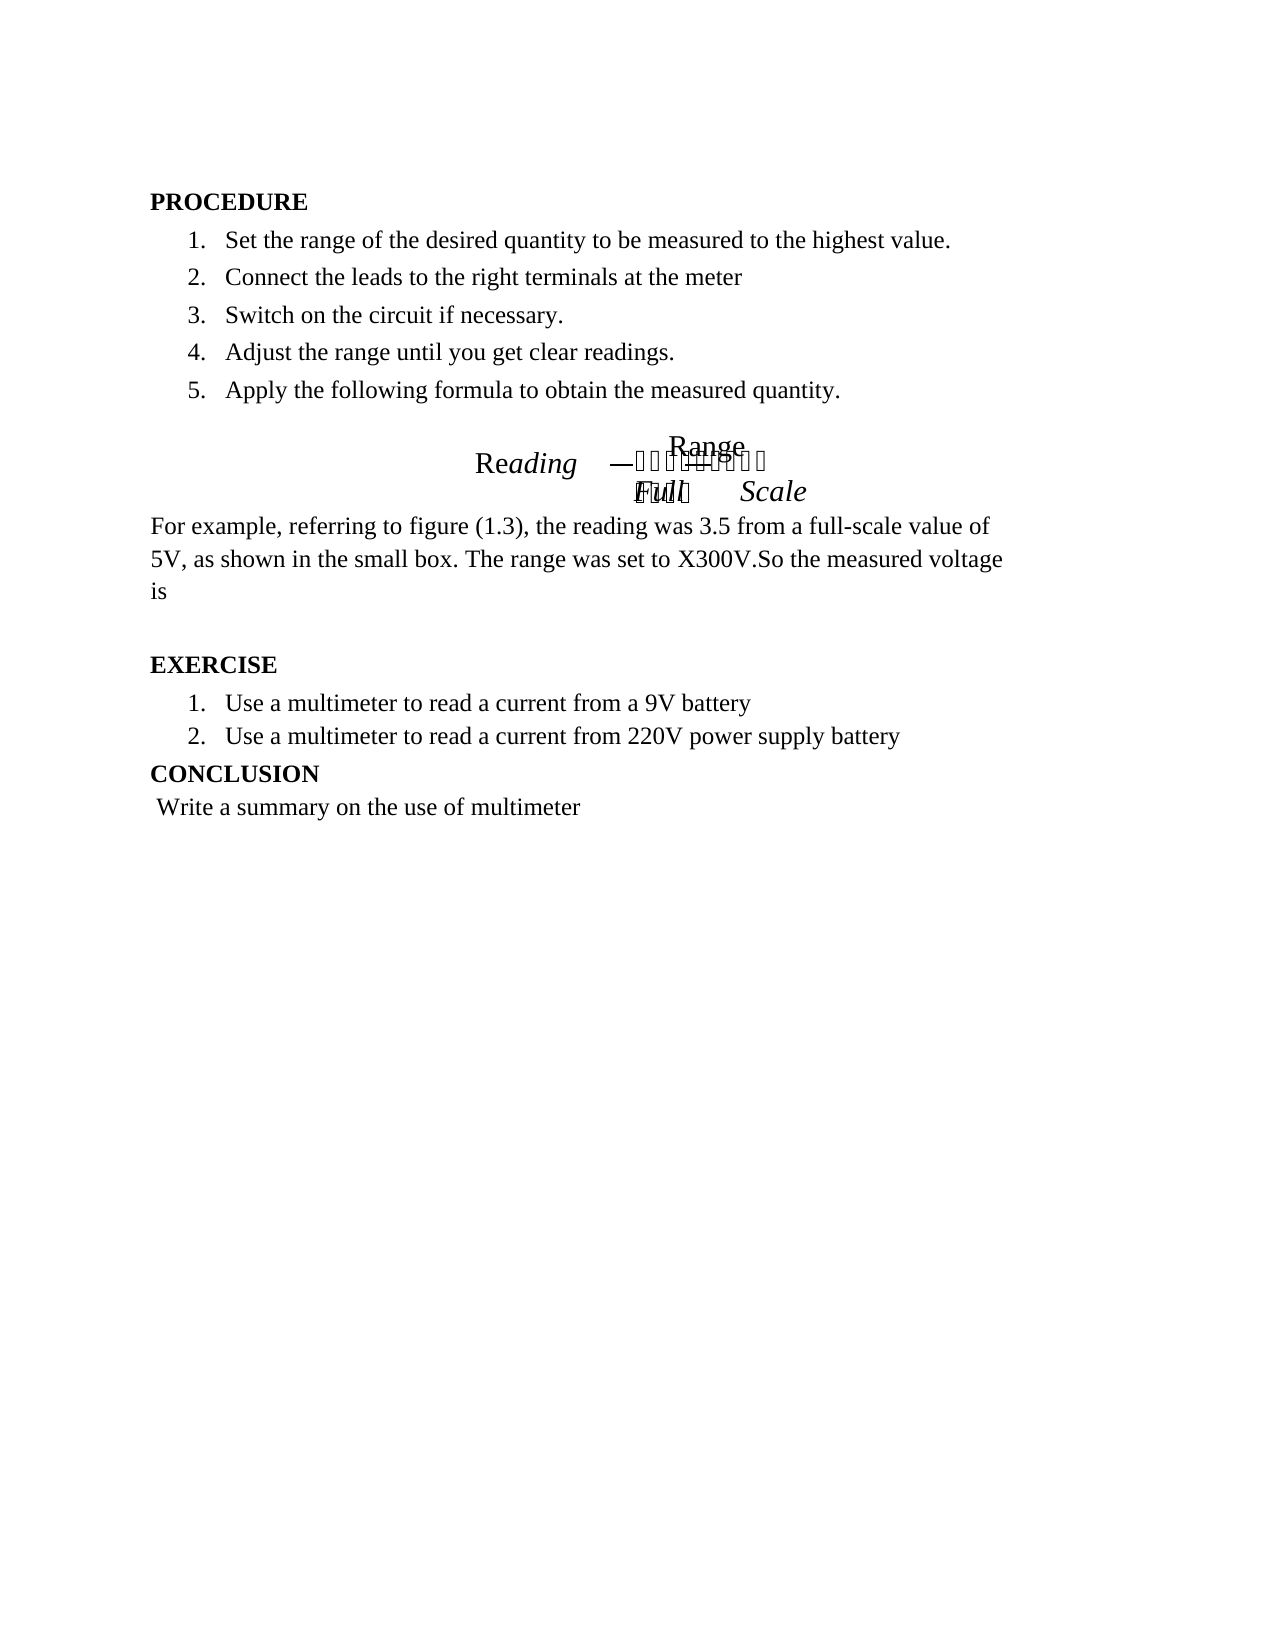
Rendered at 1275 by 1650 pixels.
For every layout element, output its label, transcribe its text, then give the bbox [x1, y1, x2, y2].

text Write a summary on the use of multimeter [150, 792, 1125, 820]
text 5. Apply the following formula to obtain the measured quantity. [150, 375, 1060, 404]
list Use a multimeter to read a current from a 9V battery [187, 688, 1060, 717]
text PROCEDURE [150, 187, 1060, 216]
text 3. Switch on the circuit if necessary. [150, 300, 1060, 329]
text 4. Adjust the range until you get clear readings. [150, 337, 1060, 366]
text 2. Connect the leads to the right terminals at the meter [150, 262, 1060, 291]
list Use a multimeter to read a current from 220V power supply battery [187, 721, 1060, 750]
text CONCLUSION [150, 759, 1060, 787]
text EXERCISE [150, 651, 1060, 679]
text For example, referring to figure (1.3), the reading was 3.5 from a full-scale value of 5V, as shown in the small box. The range was set to X300V.So the measured voltage is [150, 511, 1003, 605]
text Reading FullScale [474, 446, 1127, 508]
list Set the range of the desired quantity to be measured to the highest value. [187, 225, 1060, 254]
